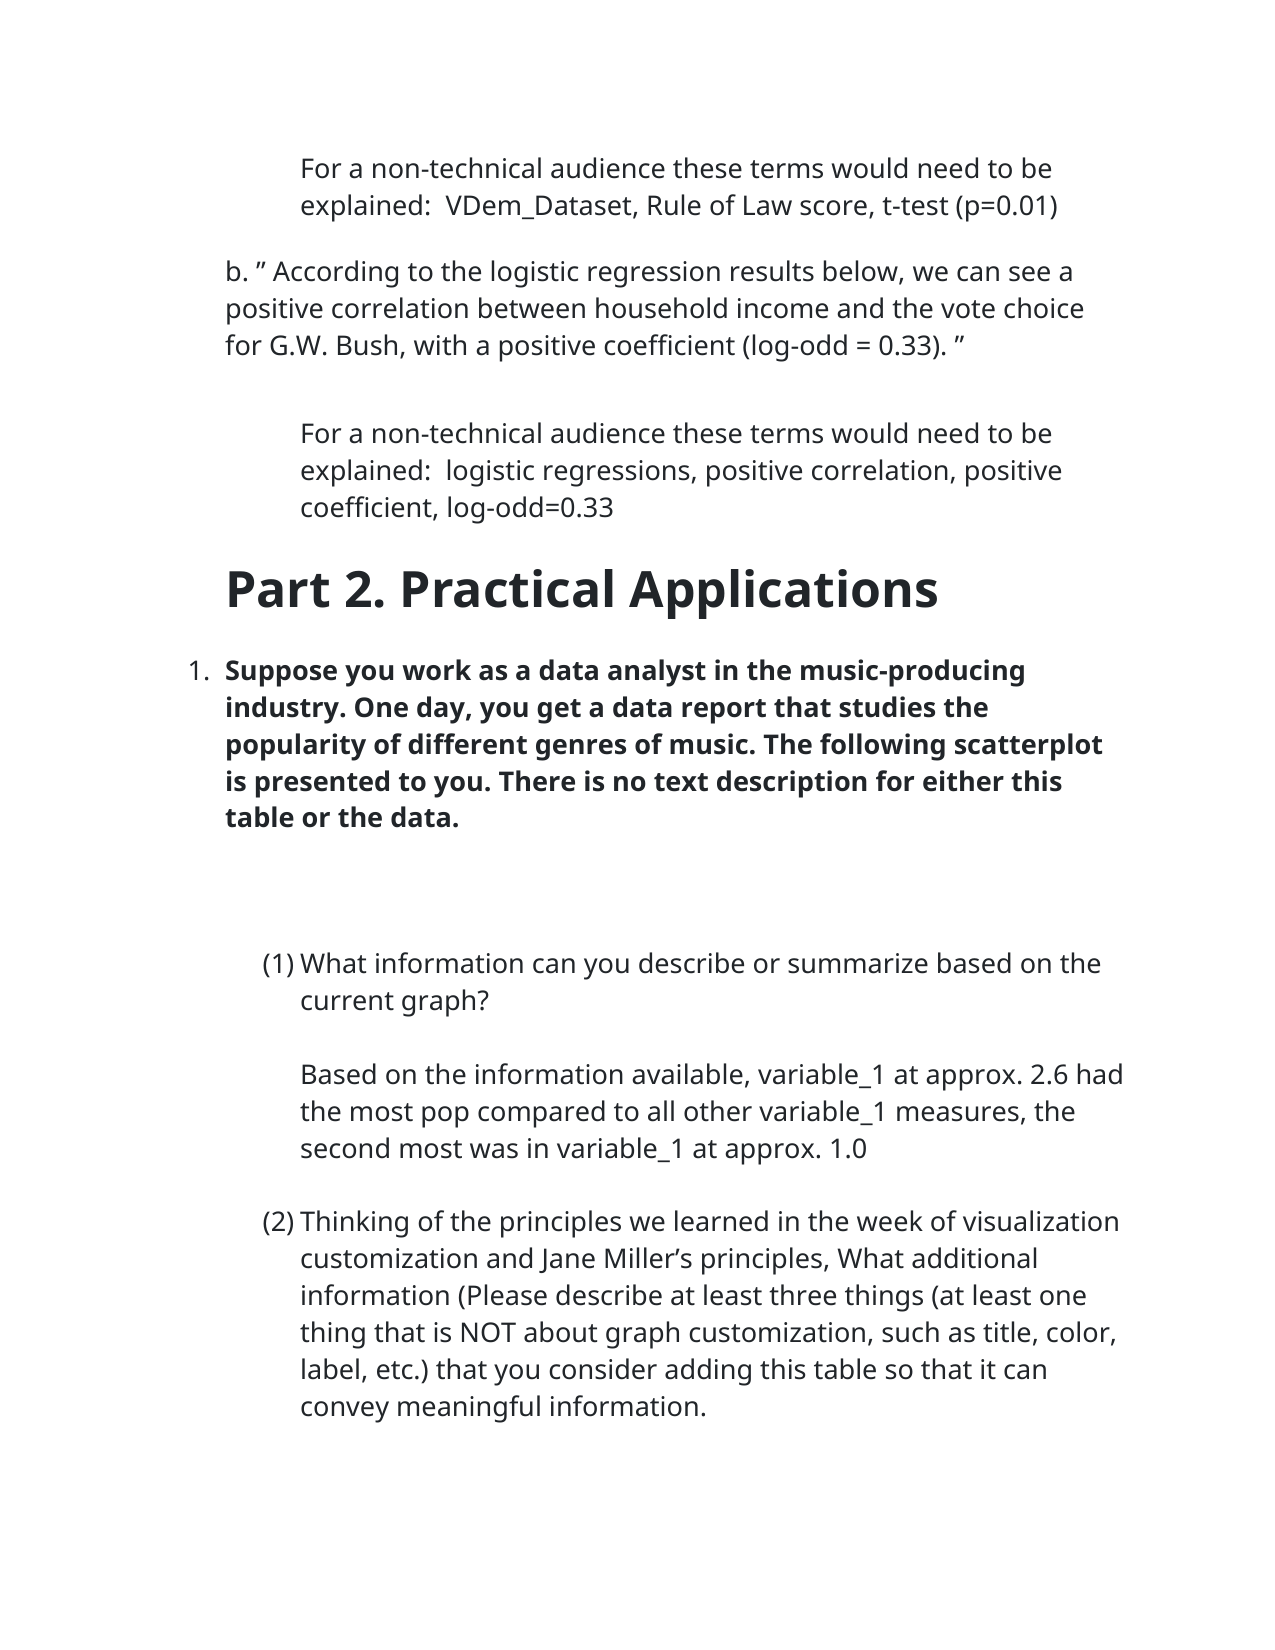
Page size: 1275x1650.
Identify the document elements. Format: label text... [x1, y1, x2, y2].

text Part 2. Practical Applications [225, 554, 1125, 622]
text For a non-technical audience these terms would need to be explained: logistic regressions, positive correlation, positive coefficient, log-odd=0.33 [225, 393, 1125, 525]
list Thinking of the principles we learned in the week of visualization customization and Jane Miller’s principles, What additional information (Please describe at least three things (at least one thing that is NOT about graph customization, such as title, color, label, etc.) that you consider adding this table so that it can convey meaningful information. [262, 1203, 1125, 1424]
list What information can you describe or summarize based on the current graph? [262, 945, 1125, 1018]
list Based on the information available, variable_1 at approx. 2.6 had the most pop compared to all other variable_1 measures, the second most was in variable_1 at approx. 1.0 [300, 1055, 1125, 1166]
list For a non-technical audience these terms would need to be explained: VDem_Dataset, Rule of Law score, t-test (p=0.01) [300, 150, 1125, 224]
text b. ” According to the logistic regression results below, we can see a positive correlation between household income and the vote choice for G.W. Bush, with a positive coefficient (log-odd = 0.33). ” [225, 253, 1125, 363]
list Suppose you work as a data analyst in the music-producing industry. One day, you get a data report that studies the popularity of different genres of music. The following scatterplot is presented to you. There is no text description for either this table or the data. [187, 651, 1125, 836]
